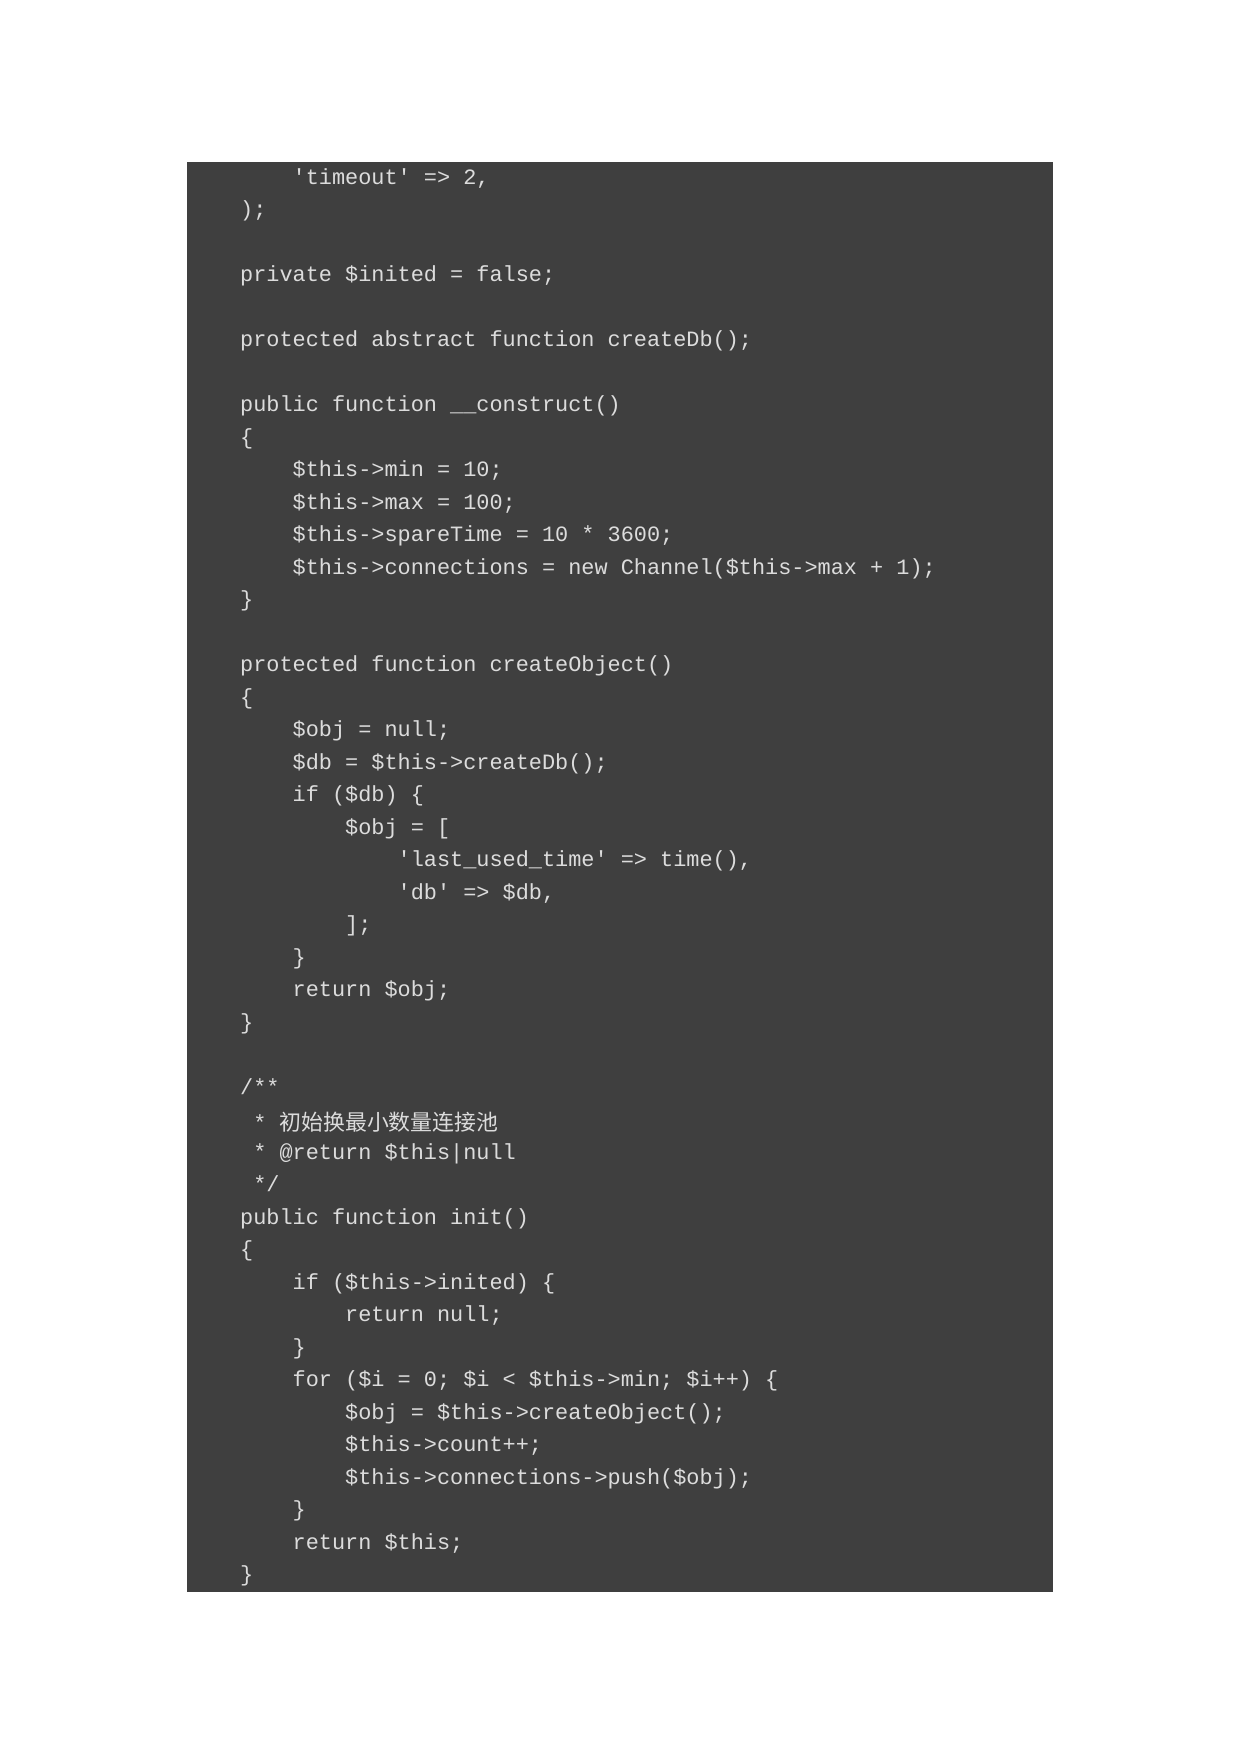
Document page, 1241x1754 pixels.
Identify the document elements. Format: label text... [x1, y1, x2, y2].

text for ($i = 0; $i < $this->min; $i++) { [187, 1364, 1053, 1397]
text return $this; [187, 1527, 1053, 1559]
text ); [187, 194, 1053, 227]
text { [187, 682, 1053, 714]
text protected function createObject() [187, 649, 1053, 682]
text { [187, 1234, 1053, 1267]
text $this->connections->push($obj); [187, 1462, 1053, 1494]
text */ [187, 1169, 1053, 1202]
text } [187, 1559, 1053, 1592]
text } [187, 1332, 1053, 1364]
text $this->count++; [187, 1429, 1053, 1462]
text * 初始换最小数量连接池 [187, 1104, 1053, 1137]
text 'last_used_time' => time(), [187, 844, 1053, 877]
text return $obj; [187, 974, 1053, 1007]
text private $inited = false; [187, 259, 1053, 292]
text $obj = $this->createObject(); [187, 1397, 1053, 1429]
text } [187, 1494, 1053, 1527]
text public function init() [187, 1202, 1053, 1234]
text } [187, 942, 1053, 974]
text $this->spareTime = 10 * 3600; [187, 519, 1053, 552]
text $this->connections = new Channel($this->max + 1); [187, 552, 1053, 584]
text ]; [187, 909, 1053, 942]
text $obj = [ [187, 812, 1053, 844]
text if ($db) { [187, 779, 1053, 812]
text $this->min = 10; [187, 454, 1053, 487]
text if ($this->inited) { [187, 1267, 1053, 1299]
text { [187, 422, 1053, 454]
text 'timeout' => 2, [187, 162, 1053, 194]
text /** [187, 1072, 1053, 1104]
text $this->max = 100; [187, 487, 1053, 519]
text } [187, 1007, 1053, 1039]
text public function __construct() [187, 389, 1053, 422]
text $db = $this->createDb(); [187, 747, 1053, 779]
text } [187, 584, 1053, 617]
text protected abstract function createDb(); [187, 324, 1053, 357]
text 'db' => $db, [187, 877, 1053, 909]
text $obj = null; [187, 714, 1053, 747]
text return null; [187, 1299, 1053, 1332]
text * @return $this|null [187, 1137, 1053, 1169]
